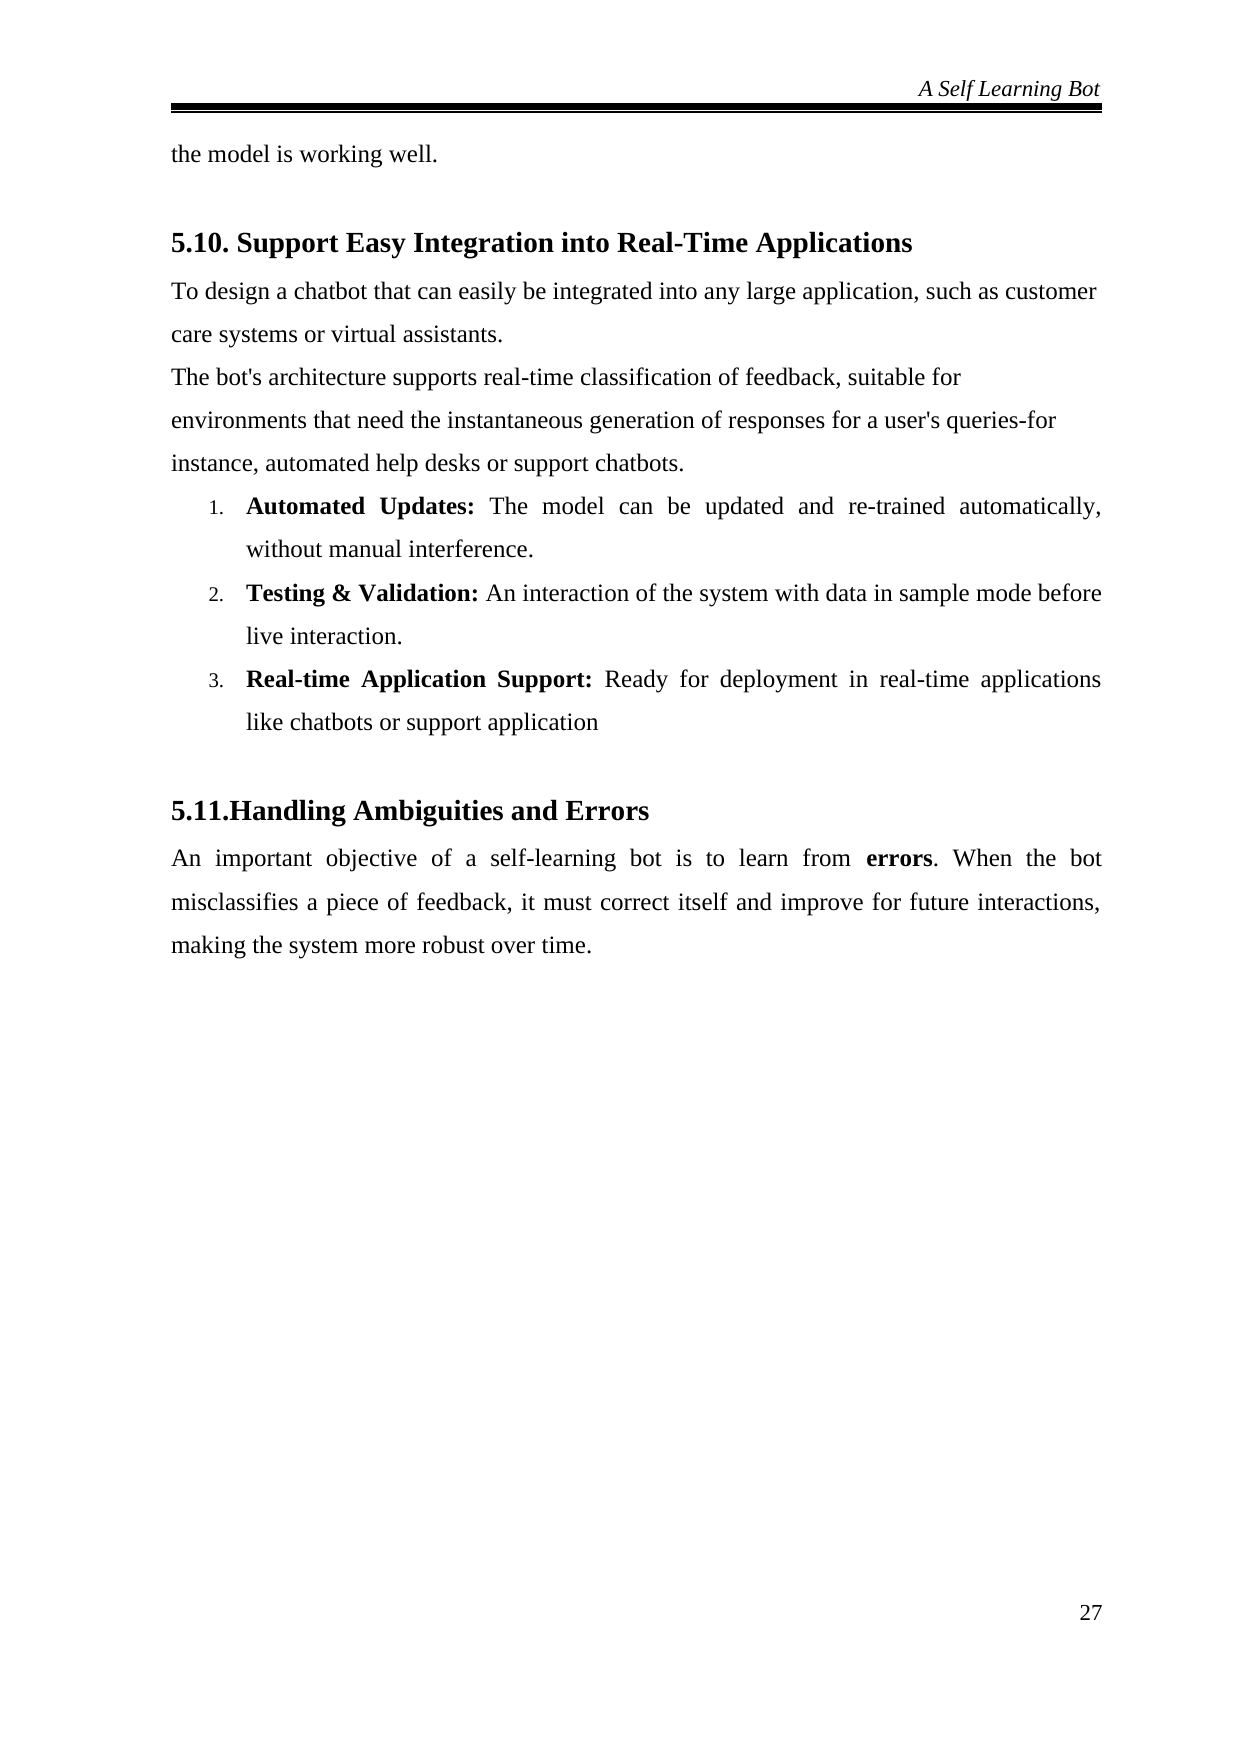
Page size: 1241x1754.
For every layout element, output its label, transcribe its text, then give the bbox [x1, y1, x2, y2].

list Testing & Validation: An interaction of the system with data in sample mode before live interaction. [208, 578, 1102, 649]
text 5.10. Support Easy Integration into Real-Time Applications [171, 225, 1102, 259]
list Automated Updates: The model can be updated and re-trained automatically, without manual interference. [208, 491, 1102, 563]
text To design a chatbot that can easily be integrated into any large application, such as customer care systems or virtual assistants. The bot's architecture supports real-time classification of feedback, suitable for environments that need the instantaneous generation of responses for a user's queries-for instance, automated help desks or support chatbots. [171, 276, 1102, 477]
list Real-time Application Support: Ready for deployment in real-time applications like chatbots or support application [208, 664, 1102, 736]
text 5.11.Handling Ambiguities and Errors [171, 793, 1102, 827]
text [171, 139, 1102, 168]
text An important objective of a self-learning bot is to learn from errors. When the bot misclassifies a piece of feedback, it must correct itself and improve for future interactions, making the system more robust over time. [171, 843, 1102, 958]
